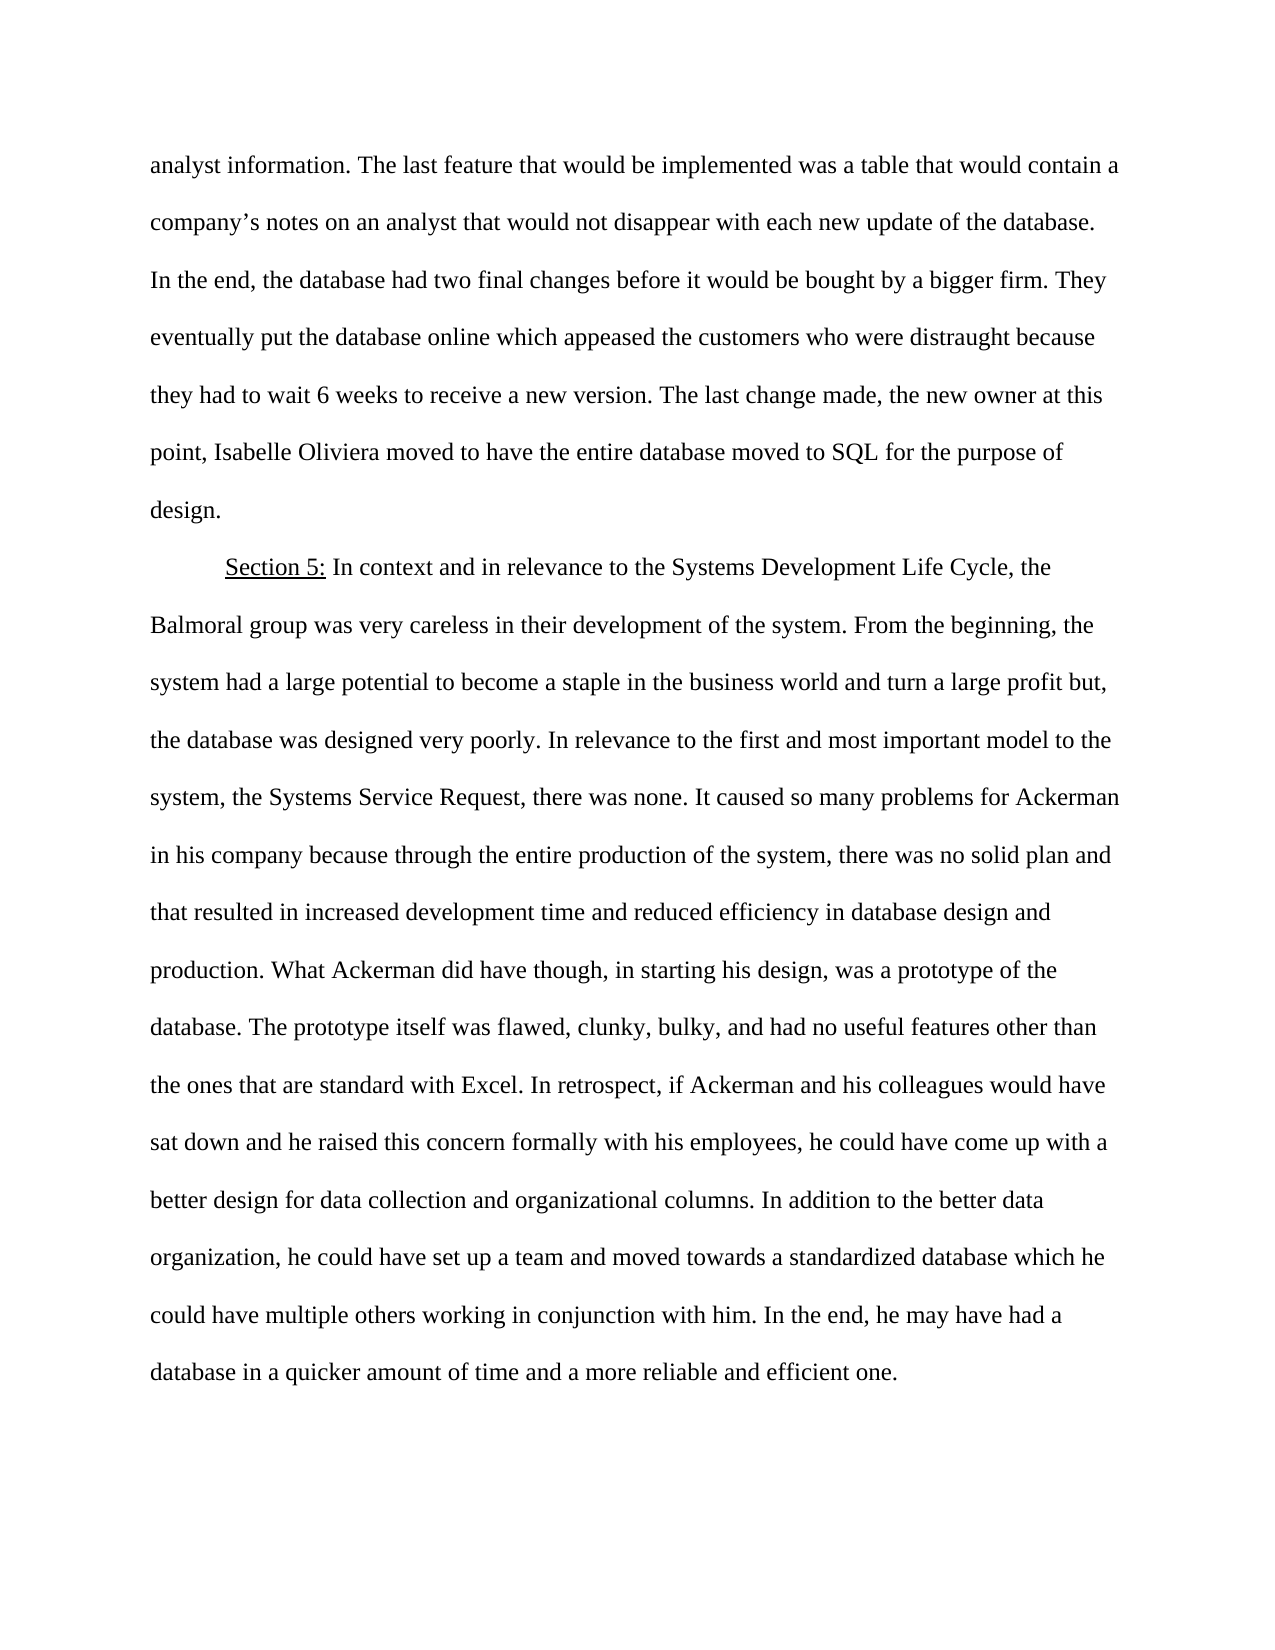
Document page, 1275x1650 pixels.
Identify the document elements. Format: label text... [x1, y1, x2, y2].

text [150, 150, 1125, 524]
text Section 5: In context and in relevance to the Systems Development Life Cycle, the Balmoral group was very careless in their development of the system. From the beginning, the system had a large potential to become a staple in the business world and turn a large profit but, the database was designed very poorly. In relevance to the first and most important model to the system, the Systems Service Request, there was none. It caused so many problems for Ackerman in his company because through the entire production of the system, there was no solid plan and that resulted in increased development time and reduced efficiency in database design and production. What Ackerman did have though, in starting his design, was a prototype of the database. The prototype itself was flawed, clunky, bulky, and had no useful features other than the ones that are standard with Excel. In retrospect, if Ackerman and his colleagues would have sat down and he raised this concern formally with his employees, he could have come up with a better design for data collection and organizational columns. In addition to the better data organization, he could have set up a team and moved towards a standardized database which he could have multiple others working in conjunction with him. In the end, he may have had a database in a quicker amount of time and a more reliable and efficient one. [150, 552, 1125, 1386]
